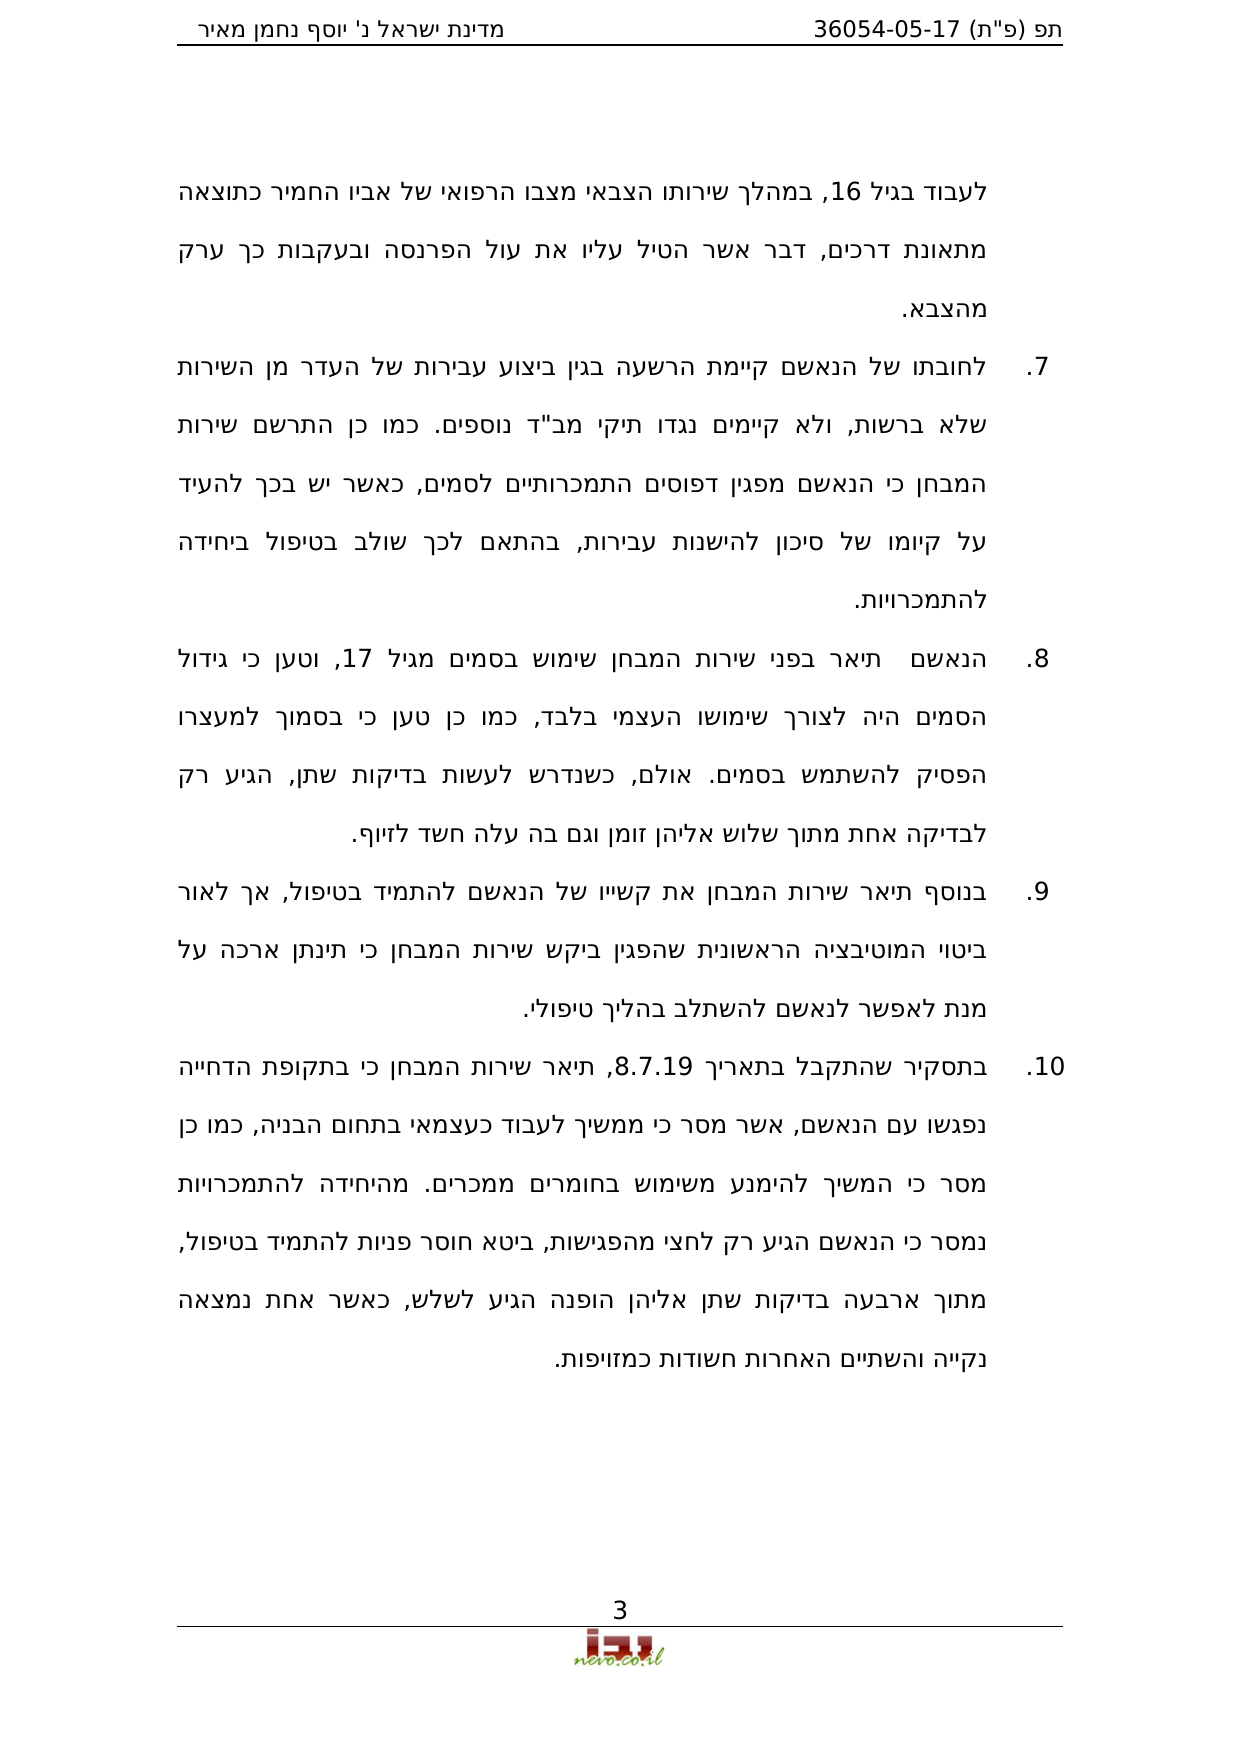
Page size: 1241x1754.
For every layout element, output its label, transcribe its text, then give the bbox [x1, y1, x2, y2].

list לחובתו של הנאשם קיימת הרשעה בגין ביצוע עבירות של העדר מן השירות שלא ברשות, ולא קיימים נגדו תיקי מב"ד נוספים. כמו כן התרשם שירות המבחן כי הנאשם מפגין דפוסים התמכרותיים לסמים, כאשר יש בכך להעיד על קיומו של סיכון להישנות עבירות, בהתאם לכך שולב בטיפול ביחידה להתמכרויות. [177, 352, 1026, 615]
picture [574, 1628, 666, 1667]
list הנאשם תיאר בפני שירות המבחן שימוש בסמים מגיל 17, וטען כי גידול הסמים היה לצורך שימושו העצמי בלבד, כמו כן טען כי בסמוך למעצרו הפסיק להשתמש בסמים. אולם, כשנדרש לעשות בדיקות שתן, הגיע רק לבדיקה אחת מתוך שלוש אליהן זומן וגם בה עלה חשד לזיוף. [177, 644, 1026, 848]
list בנוסף תיאר שירות המבחן את קשייו של הנאשם להתמיד בטיפול, אך לאור ביטוי המוטיבציה הראשונית שהפגין ביקש שירות המבחן כי תינתן ארכה על מנת לאפשר לנאשם להשתלב בהליך טיפולי. [177, 877, 1026, 1023]
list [177, 177, 1026, 323]
list בתסקיר שהתקבל בתאריך 8.7.19, תיאר שירות המבחן כי בתקופת הדחייה נפגשו עם הנאשם, אשר מסר כי ממשיך לעבוד כעצמאי בתחום הבניה, כמו כן מסר כי המשיך להימנע משימוש בחומרים ממכרים. מהיחידה להתמכרויות נמסר כי הנאשם הגיע רק לחצי מהפגישות, ביטא חוסר פניות להתמיד בטיפול, מתוך ארבעה בדיקות שתן אליהן הופנה הגיע לשלש, כאשר אחת נמצאה נקייה והשתיים האחרות חשודות כמזויפות. [177, 1052, 1026, 1373]
